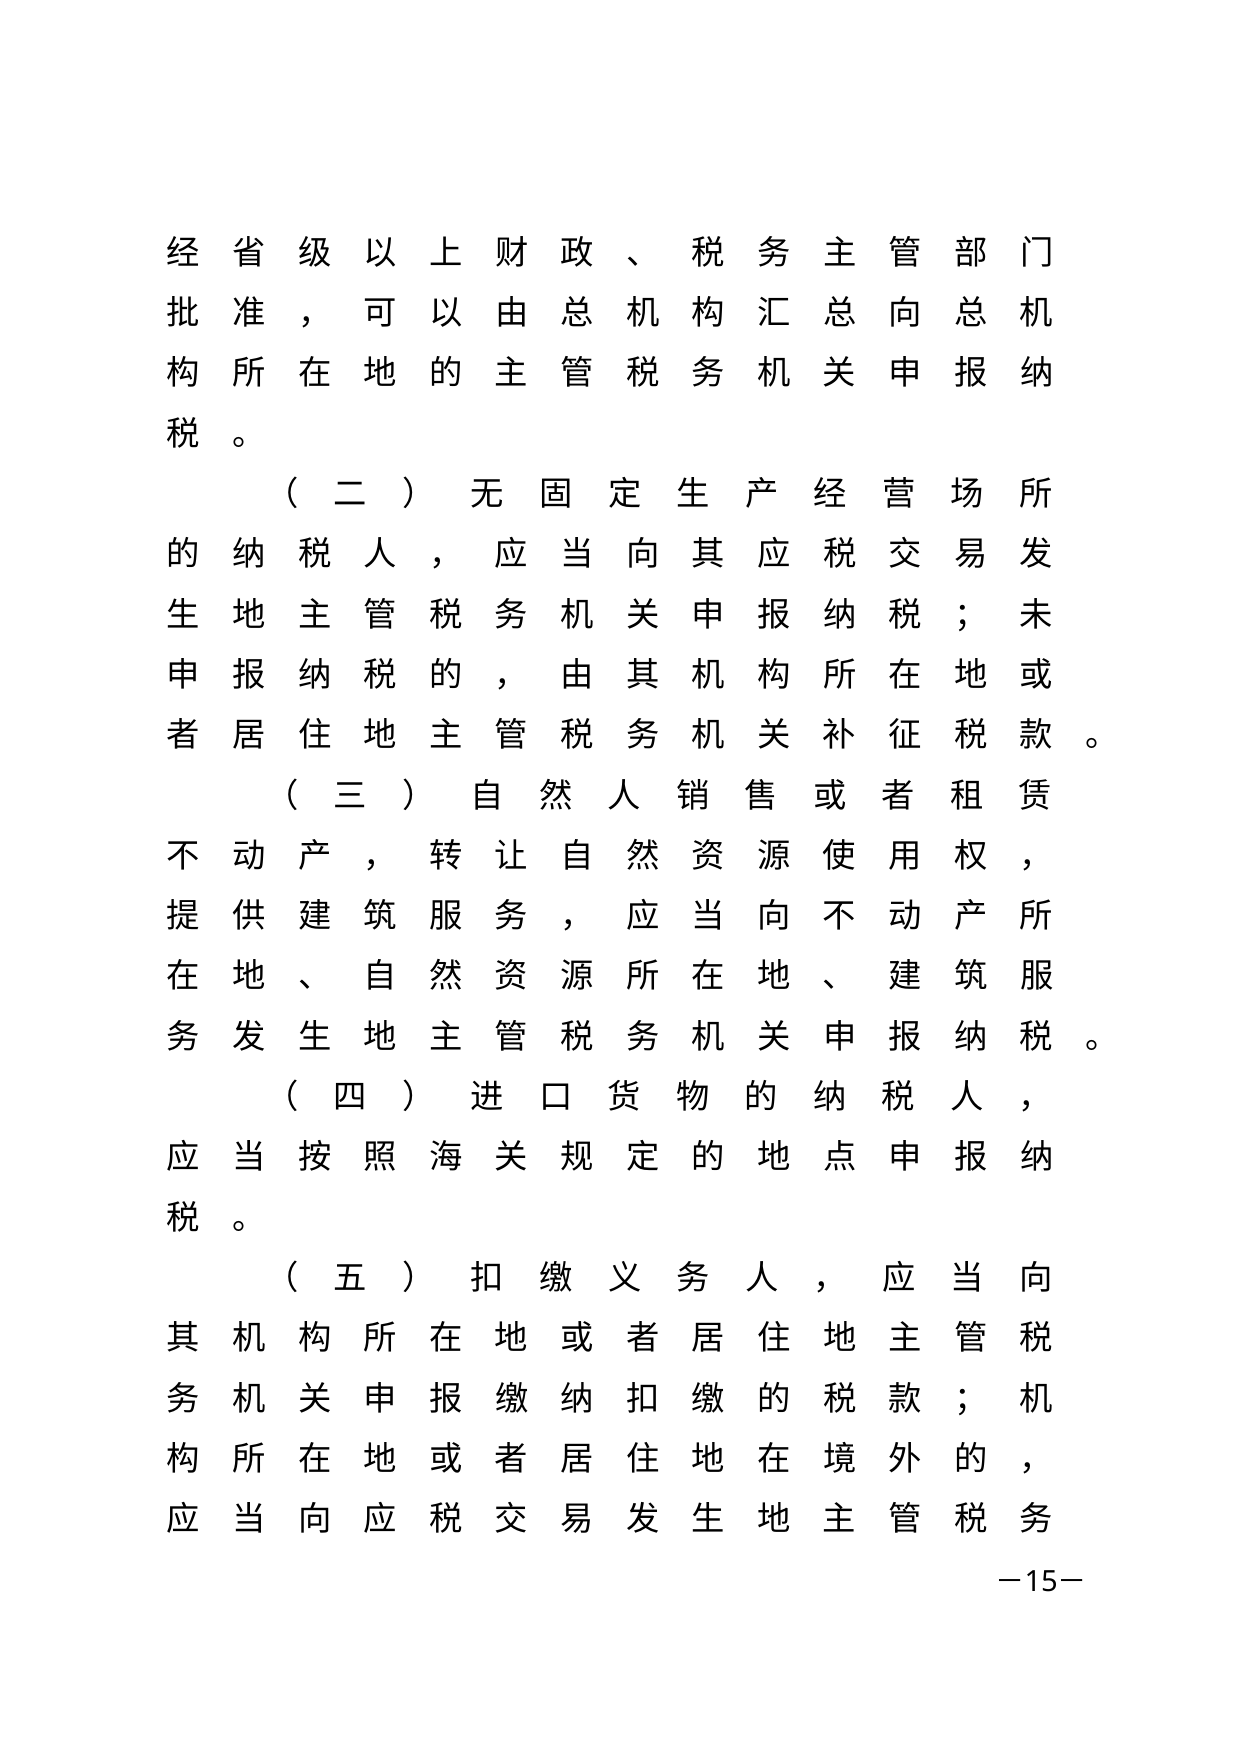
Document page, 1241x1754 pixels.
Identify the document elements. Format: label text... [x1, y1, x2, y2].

text （二）无固定生产经营场所的纳税人，应当向其应税交易发生地主管税务机关申报纳税；未申报纳税的，由其机构所在地或者居住地主管税务机关补征税款。 [167, 461, 1085, 762]
text （三）自然人销售或者租赁不动产，转让自然资源使用权，提供建筑服务，应当向不动产所在地、自然资源所在地、建筑服务发生地主管税务机关申报纳税。 [167, 762, 1085, 1064]
text （一）有固定生产经营场所的纳税人，应当向其机构所在地或者居住地主管税务机关申报纳税。总机构和分支机构不在同一县（市）的，应当分别向各自所在地的主管税务机关申报纳税；经省级以上财政、税务主管部门批准，可以由总机构汇总向总机构所在地的主管税务机关申报纳税。 [167, 219, 1085, 461]
text （四）进口货物的纳税人，应当按照海关规定的地点申报纳税。 [167, 1064, 1085, 1245]
text （五）扣缴义务人，应当向其机构所在地或者居住地主管税务机关申报缴纳扣缴的税款；机构所在地或者居住地在境外的，应当向应税交易发生地主管税务机关申报缴纳扣缴的税款。 [167, 1245, 1085, 1546]
